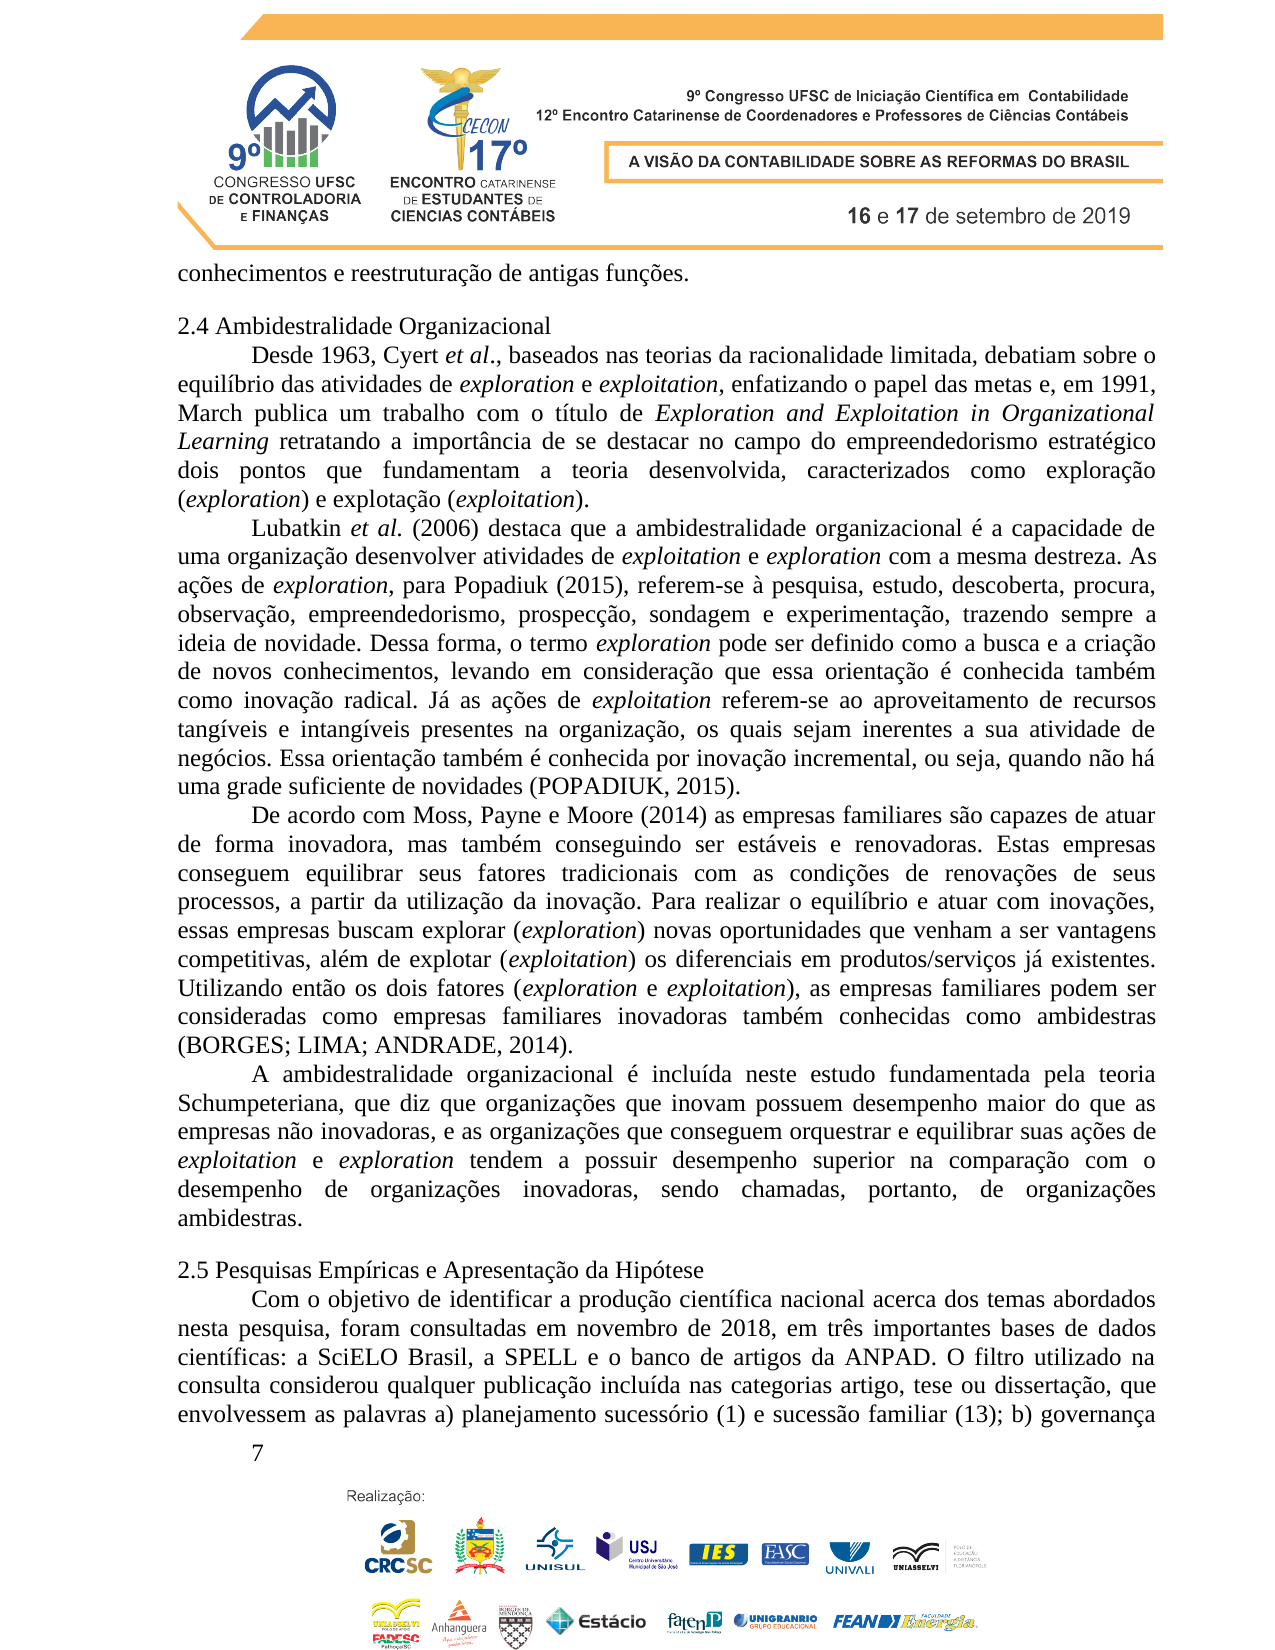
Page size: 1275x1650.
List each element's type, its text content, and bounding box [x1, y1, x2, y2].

text Desde 1963, Cyert et al., baseados nas teorias da racionalidade limitada, debatiam sobre o equilíbrio das atividades de exploration e exploitation, enfatizando o papel das metas e, em 1991, March publica um trabalho com o título de Exploration and Exploitation in Organizational Learning retratando a importância de se destacar no campo do empreendedorismo estratégico dois pontos que fundamentam a teoria desenvolvida, caracterizados como exploração (exploration) e explotação (exploitation). [177, 340, 1157, 513]
text 2.5 Pesquisas Empíricas e Apresentação da Hipótese [177, 1255, 1157, 1284]
picture [177, 14, 1164, 259]
text A ambidestralidade organizacional é incluída neste estudo fundamentada pela teoria Schumpeteriana, que diz que organizações que inovam possuem desempenho maior do que as empresas não inovadoras, e as organizações que conseguem orquestrar e equilibrar suas ações de exploitation e exploration tendem a possuir desempenho superior na comparação com o desempenho de organizações inovadoras, sendo chamadas, portanto, de organizações ambidestras. [177, 1059, 1157, 1231]
text 2.4 Ambidestralidade Organizacional [177, 311, 1157, 340]
text De acordo com Moss, Payne e Moore (2014) as empresas familiares são capazes de atuar de forma inovadora, mas também conseguindo ser estáveis e renovadoras. Estas empresas conseguem equilibrar seus fatores tradicionais com as condições de renovações de seus processos, a partir da utilização da inovação. Para realizar o equilíbrio e atuar com inovações, essas empresas buscam explorar (exploration) novas oportunidades que venham a ser vantagens competitivas, além de explotar (exploitation) os diferenciais em produtos/serviços já existentes. Utilizando então os dois fatores (exploration e exploitation), as empresas familiares podem ser consideradas como empresas familiares inovadoras também conhecidas como ambidestras (BORGES; LIMA; ANDRADE, 2014). [177, 800, 1157, 1059]
picture [347, 1490, 987, 1650]
text Lubatkin et al. (2006) destaca que a ambidestralidade organizacional é a capacidade de uma organização desenvolver atividades de exploitation e exploration com a mesma destreza. As ações de exploration, para Popadiuk (2015), referem-se à pesquisa, estudo, descoberta, procura, observação, empreendedorismo, prospecção, sondagem e experimentação, trazendo sempre a ideia de novidade. Dessa forma, o termo exploration pode ser definido como a busca e a criação de novos conhecimentos, levando em consideração que essa orientação é conhecida também como inovação radical. Já as ações de exploitation referem-se ao aproveitamento de recursos tangíveis e intangíveis presentes na organização, os quais sejam inerentes a sua atividade de negócios. Essa orientação também é conhecida por inovação incremental, ou seja, quando não há uma grade suficiente de novidades (POPADIUK, 2015). [177, 513, 1157, 800]
